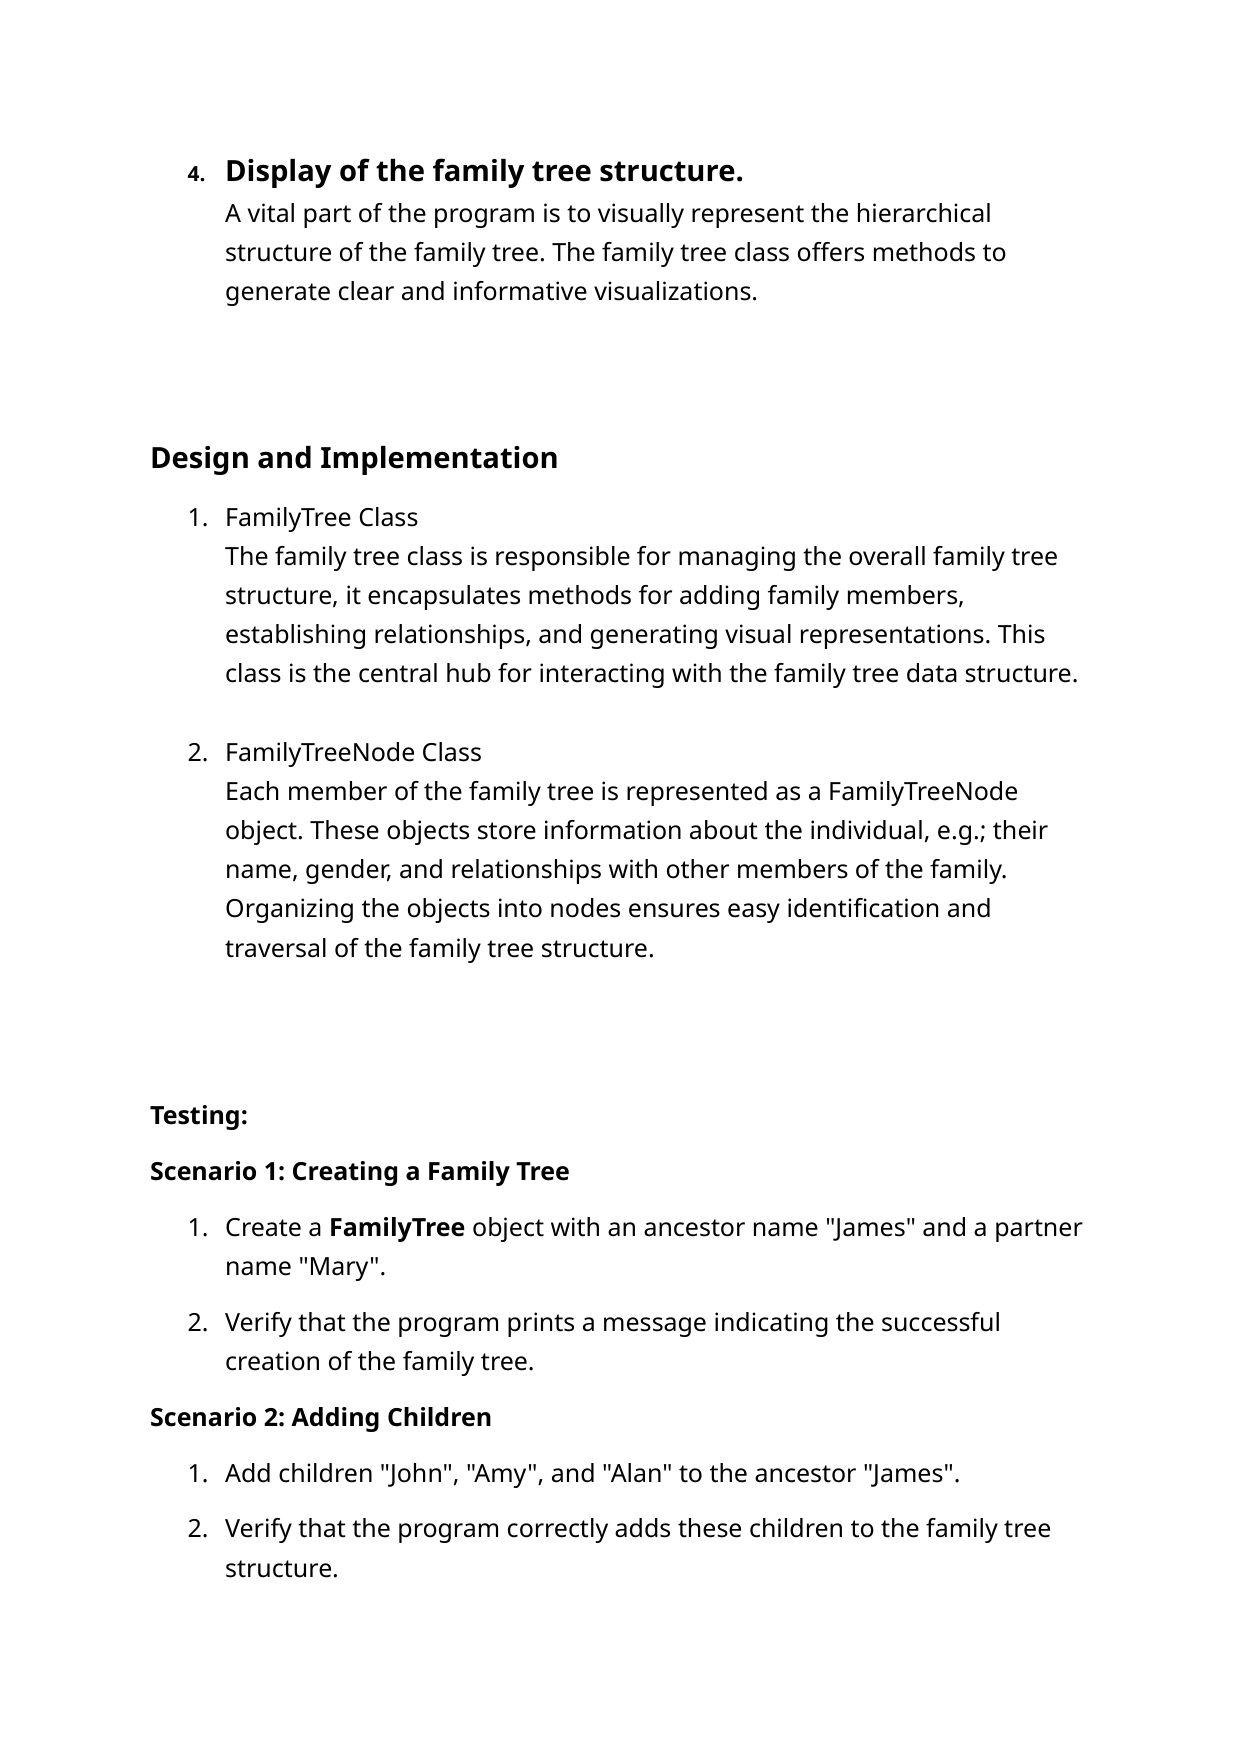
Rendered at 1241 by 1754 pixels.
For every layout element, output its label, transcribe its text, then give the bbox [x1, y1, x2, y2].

list The family tree class is responsible for managing the overall family tree structure, it encapsulates methods for adding family members, establishing relationships, and generating visual representations. This class is the central hub for interacting with the family tree data structure. [225, 538, 1090, 690]
list Each member of the family tree is represented as a FamilyTreeNode object. These objects store information about the individual, e.g.; their name, gender, and relationships with other members of the family. Organizing the objects into nodes ensures easy identification and traversal of the family tree structure. [225, 773, 1090, 964]
text A vital part of the program is to visually represent the hierarchical structure of the family tree. The family tree class offers methods to generate clear and informative visualizations. [225, 196, 1090, 308]
text Scenario 1: Creating a Family Tree [150, 1153, 1090, 1188]
list FamilyTree Class [187, 499, 1090, 533]
list Verify that the program prints a message indicating the successful creation of the family tree. [187, 1304, 1090, 1378]
list FamilyTreeNode Class [187, 734, 1090, 768]
list Display of the family tree structure. [187, 150, 1090, 190]
text Testing: [150, 1098, 1090, 1132]
list Create a FamilyTree object with an ancestor name "James" and a partner name "Mary". [187, 1209, 1090, 1283]
text Scenario 2: Adding Children [150, 1399, 1090, 1433]
list Verify that the program correctly adds these children to the family tree structure. [187, 1511, 1090, 1584]
list Add children "John", "Amy", and "Alan" to the ancestor "James". [187, 1455, 1090, 1489]
text Design and Implementation [150, 437, 1090, 477]
